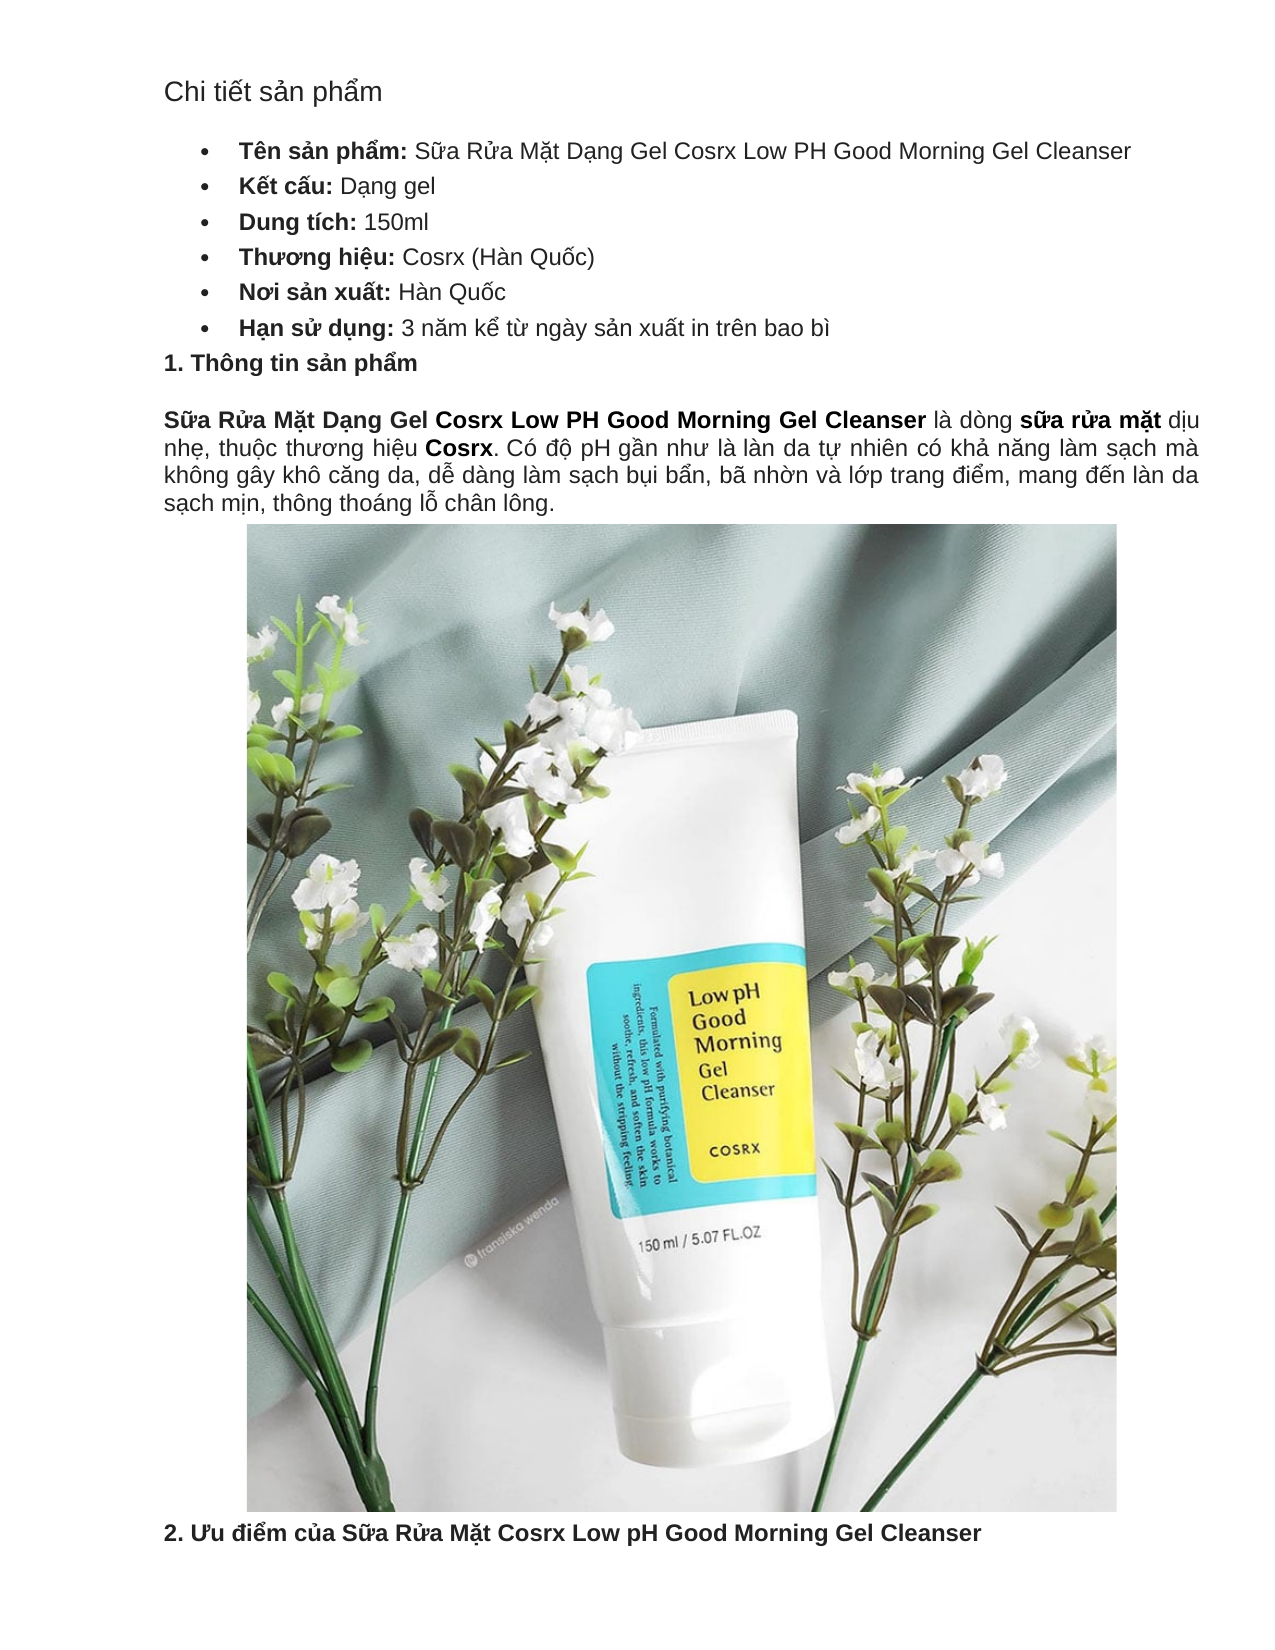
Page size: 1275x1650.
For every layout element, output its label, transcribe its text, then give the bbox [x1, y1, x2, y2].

list Nơi sản xuất: Hàn Quốc [201, 278, 1200, 306]
list Kết cấu: Dạng gel [201, 172, 1200, 199]
picture [246, 524, 1117, 1512]
list Thương hiệu: Cosrx (Hàn Quốc) [201, 243, 1200, 270]
list Dung tích: 150ml [201, 207, 1200, 235]
text 1. Thông tin sản phẩm [164, 349, 1200, 377]
text 2. Ưu điểm của Sữa Rửa Mặt Cosrx Low pH Good Morning Gel Cleanser [164, 1519, 1200, 1547]
list Hạn sử dụng: 3 năm kể từ ngày sản xuất in trên bao bì [201, 314, 1200, 341]
text Sữa Rửa Mặt Dạng Gel Cosrx Low PH Good Morning Gel Cleanser là dòng sữa rửa mặt dịu nhẹ, thuộc thương hiệu Cosrx. Có độ pH gần như là làn da tự nhiên có khả năng làm sạch mà không gây khô căng da, dễ dàng làm sạch bụi bẩn, bã nhờn và lớp trang điểm, mang đến làn da sạch mịn, thông thoáng lỗ chân lông. [164, 406, 1200, 516]
list Tên sản phẩm: Sữa Rửa Mặt Dạng Gel Cosrx Low PH Good Morning Gel Cleanser [201, 137, 1200, 164]
text Chi tiết sản phẩm [164, 75, 1200, 107]
